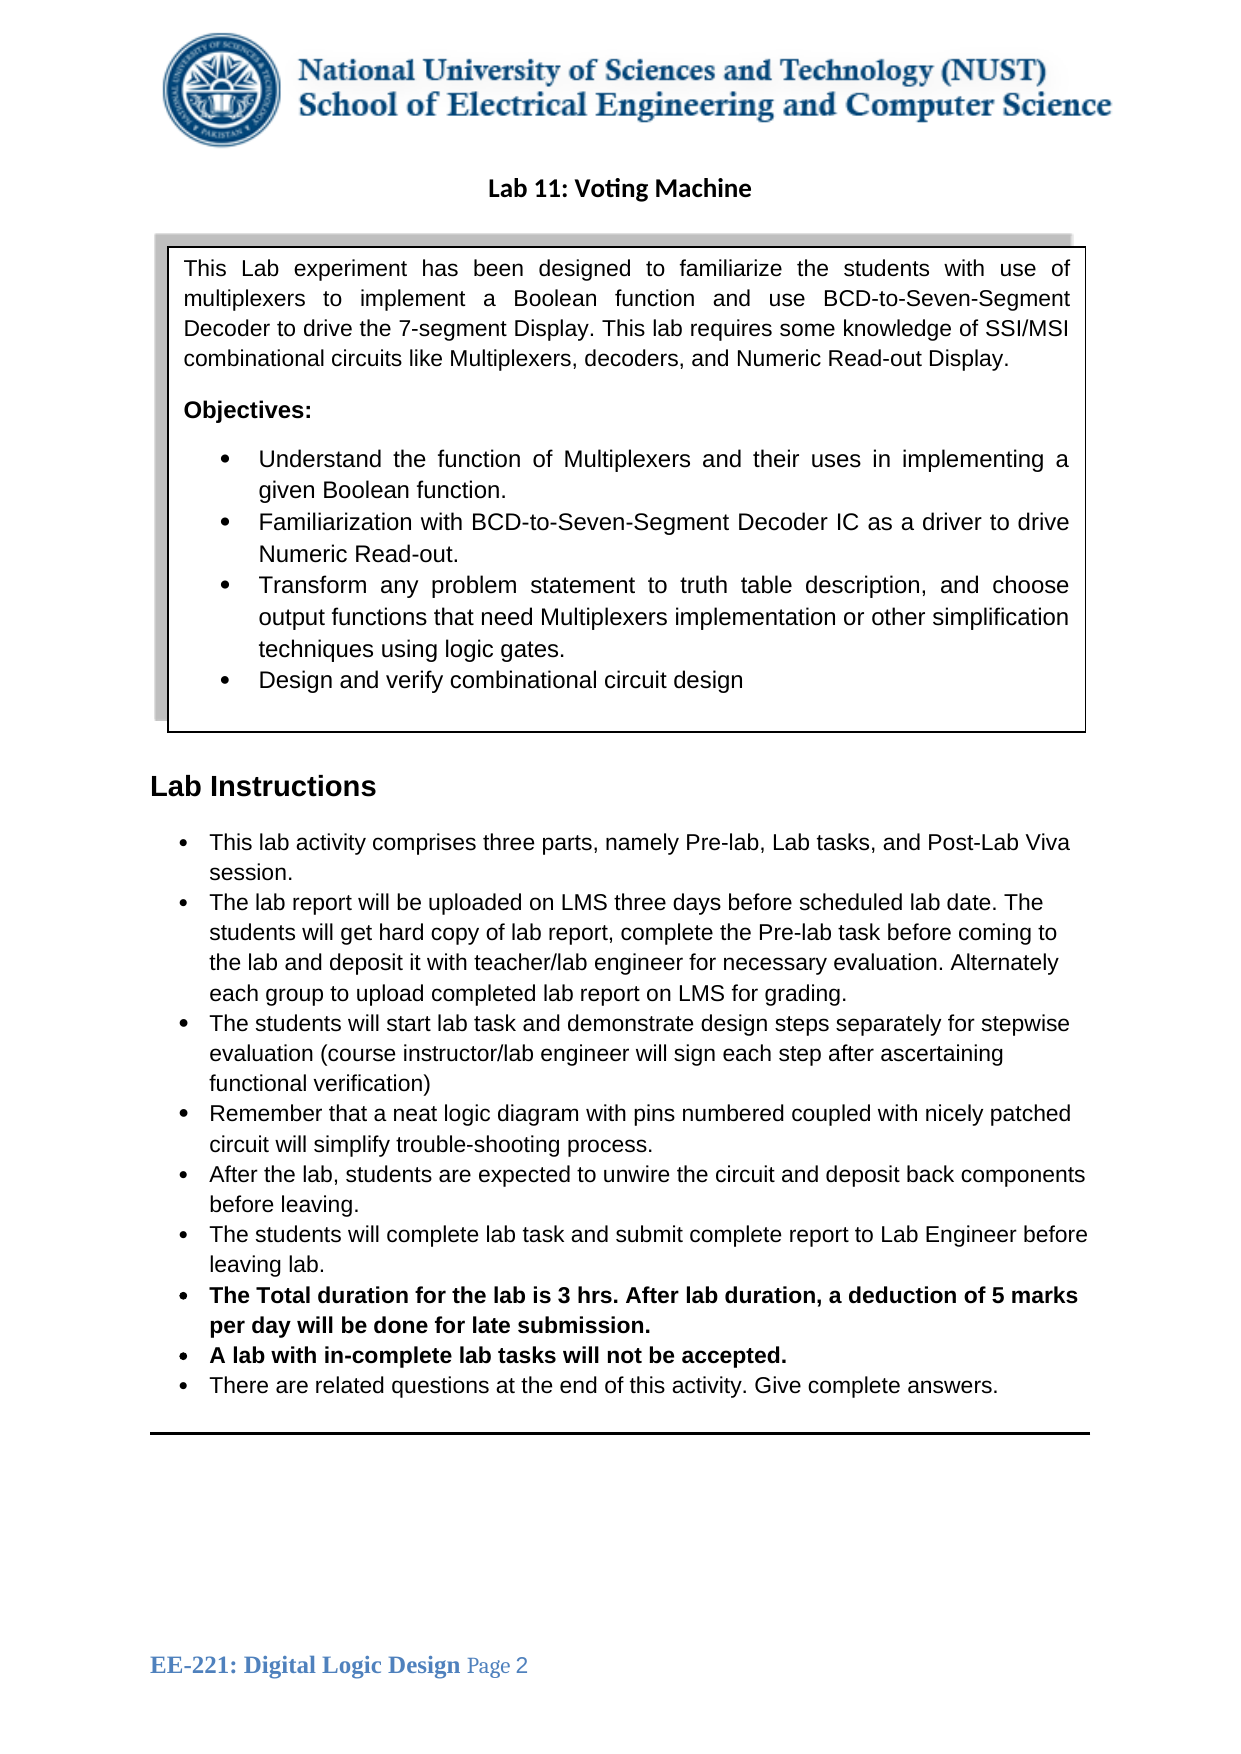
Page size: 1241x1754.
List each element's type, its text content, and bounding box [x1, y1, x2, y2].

list There are related questions at the end of this activity. Give complete answers. [179, 1372, 1090, 1399]
subtitle Lab 11: Voting Machine [150, 171, 1090, 204]
list The students will complete lab task and submit complete report to Lab Engineer before leaving lab. [179, 1221, 1090, 1278]
picture [150, 27, 1125, 158]
list After the lab, students are expected to unwire the circuit and deposit back components before leaving. [179, 1161, 1090, 1217]
text Lab Instructions [150, 769, 1090, 803]
list The students will start lab task and demonstrate design steps separately for stepwise evaluation (course instructor/lab engineer will sign each step after ascertaining functional verification) [179, 1010, 1090, 1097]
list The lab report will be uploaded on LMS three days before scheduled lab date. The students will get hard copy of lab report, complete the Pre-lab task before coming to the lab and deposit it with teacher/lab engineer for necessary evaluation. Alternately each group to upload completed lab report on LMS for grading. [179, 889, 1090, 1006]
list A lab with in-complete lab tasks will not be accepted. [179, 1342, 1090, 1368]
list Remember that a neat logic diagram with pins numbered coupled with nicely patched circuit will simplify trouble-shooting process. [179, 1100, 1090, 1157]
list The Total duration for the lab is 3 hrs. After lab duration, a deduction of 5 marks per day will be done for late submission. [179, 1282, 1090, 1338]
list This lab activity comprises three parts, namely Pre-lab, Lab tasks, and Post-Lab Viva session. [179, 828, 1090, 885]
